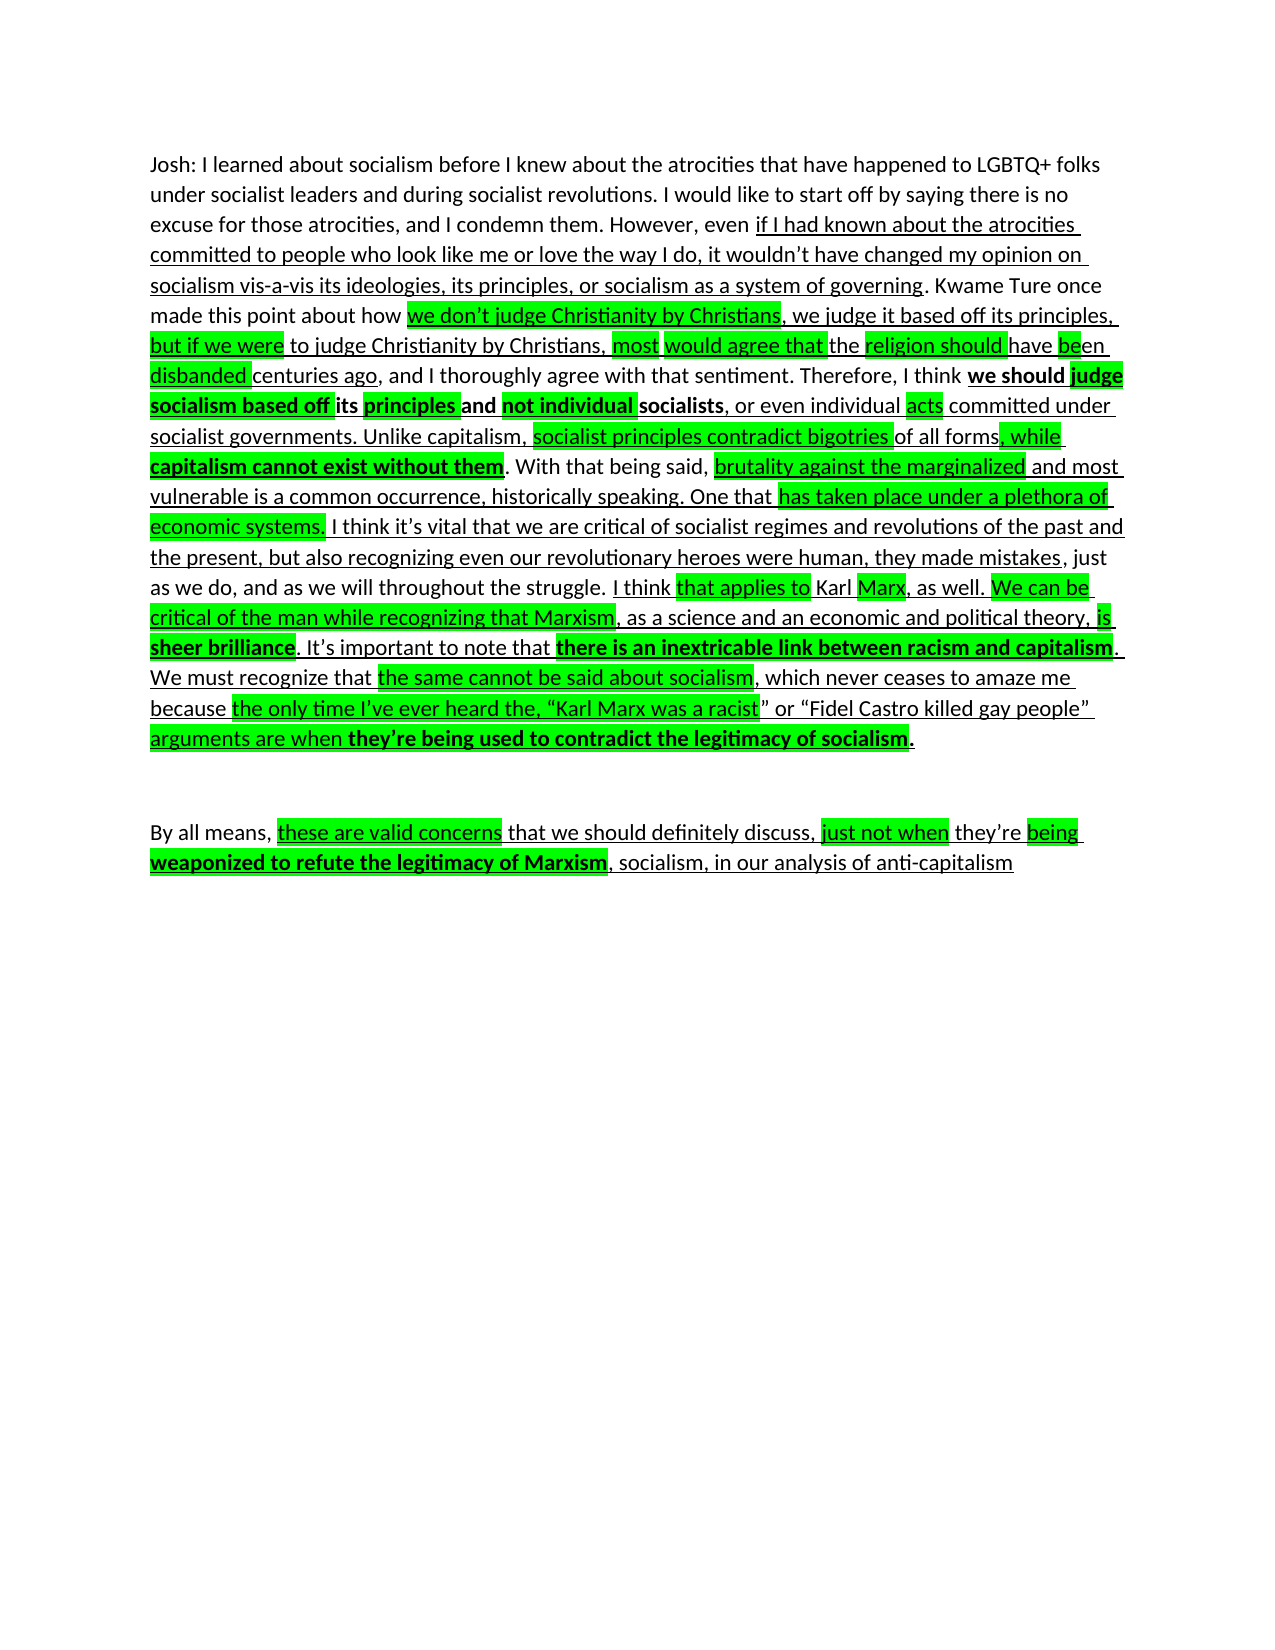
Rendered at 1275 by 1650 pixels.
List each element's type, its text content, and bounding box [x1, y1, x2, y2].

text Josh: I learned about socialism before I knew about the atrocities that have happened to LGBTQ+ folks under socialist leaders and during socialist revolutions. I would like to start off by saying there is no excuse for those atrocities, and I condemn them. However, even if I had known about the atrocities committed to people who look like me or love the way I do, it wouldn’t have changed my opinion on socialism vis-a-vis its ideologies, its principles, or socialism as a system of governing. Kwame Ture once made this point about how we don’t judge Christianity by Christians, we judge it based off its principles, but if we were to judge Christianity by Christians, most would agree that the religion should have been disbanded centuries ago, and I thoroughly agree with that sentiment. Therefore, I think we should judge socialism based off its principles and not individual socialists, or even individual acts committed under socialist governments. Unlike capitalism, socialist principles contradict bigotries of all forms, while capitalism cannot exist without them. With that being said, brutality against the marginalized and most vulnerable is a common occurrence, historically speaking. One that has taken place under a plethora of economic systems. I think it’s vital that we are critical of socialist regimes and revolutions of the past and the present, but also recognizing even our revolutionary heroes were human, they made mistakes, just as we do, and as we will throughout the struggle. I think that applies to Karl Marx, as well. We can be critical of the man while recognizing that Marxism, as a science and an economic and political theory, is sheer brilliance. It’s important to note that there is an inextricable link between racism and capitalism. We must recognize that the same cannot be said about socialism, which never ceases to amaze me because the only time I’ve ever heard the, “Karl Marx was a racist” or “Fidel Castro killed gay people” arguments are when they’re being used to contradict the legitimacy of socialism. [150, 150, 1125, 537]
text By all means, these are valid concerns that we should definitely discuss, just not when they’re being weaponized to refute the legitimacy of Marxism, socialism, in our analysis of anti-capitalism [150, 818, 1125, 876]
